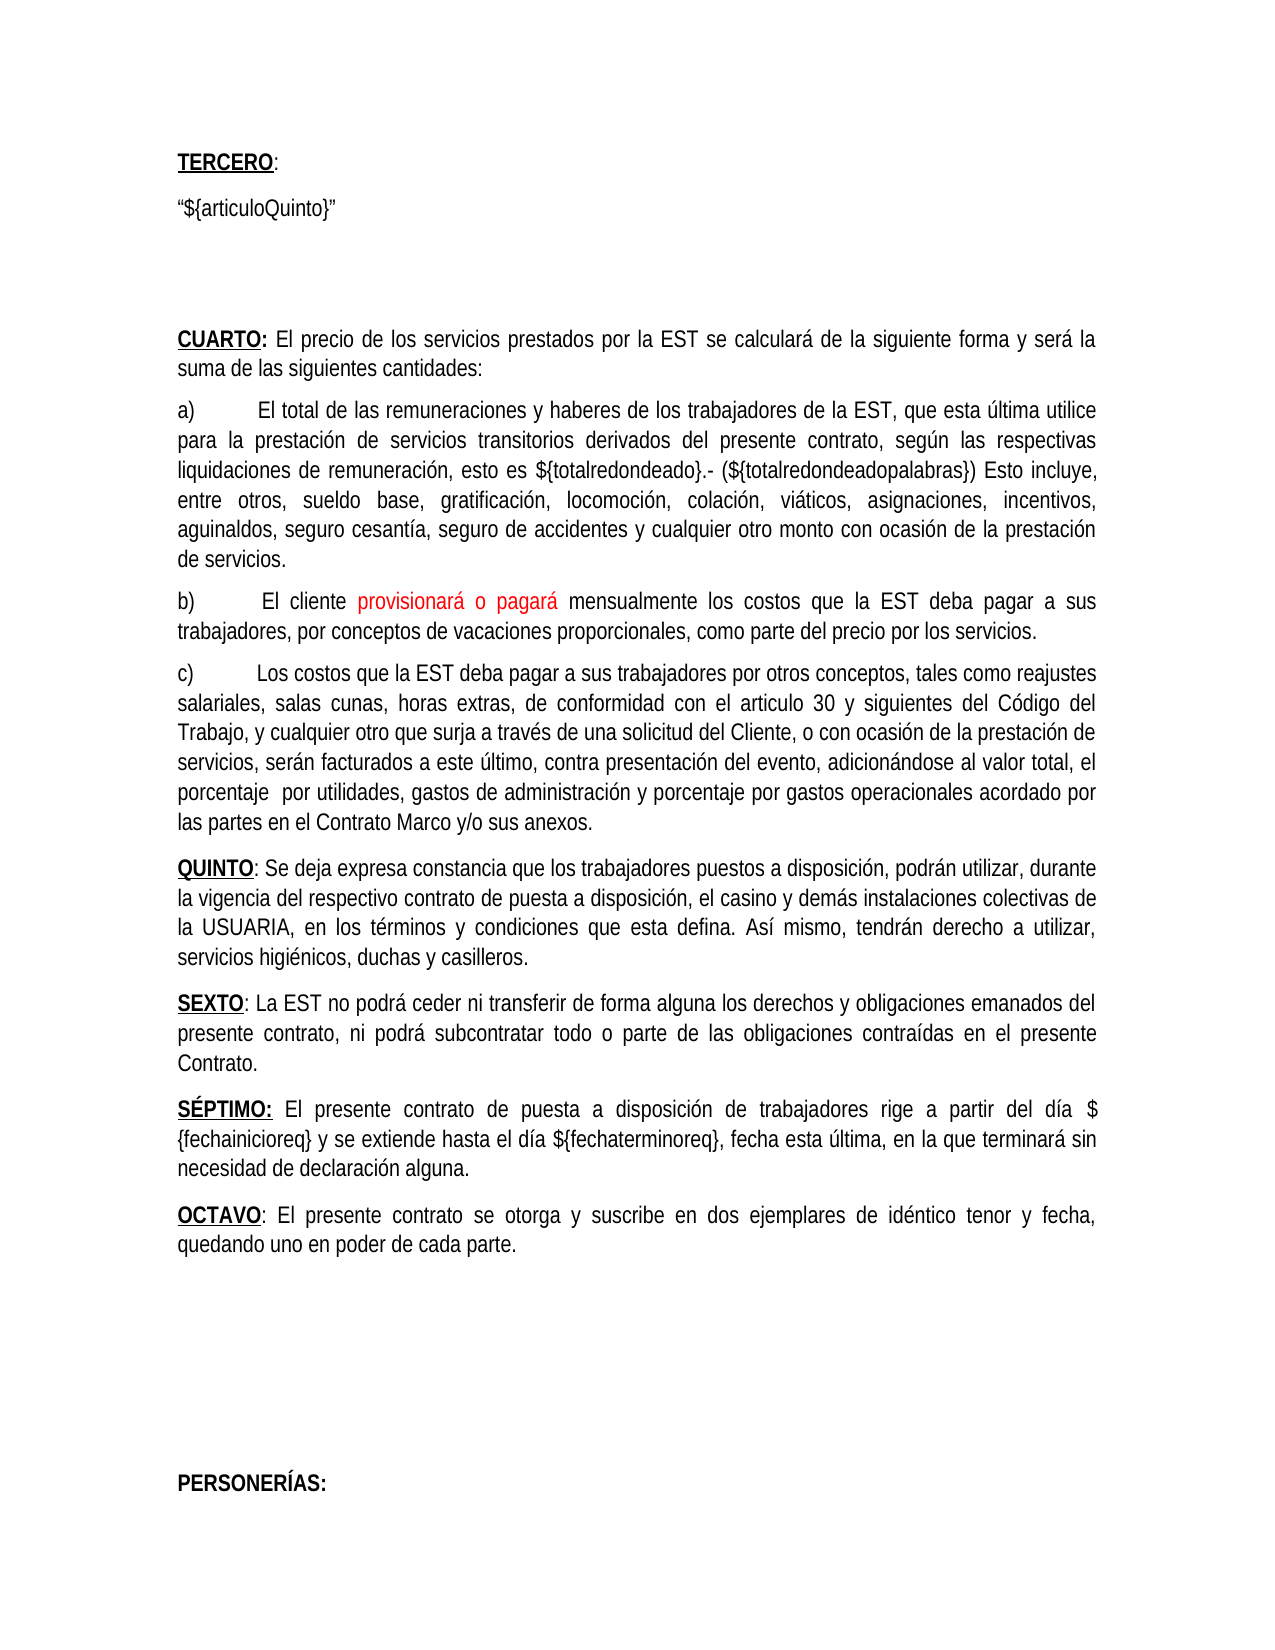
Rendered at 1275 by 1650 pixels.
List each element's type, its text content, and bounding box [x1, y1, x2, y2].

text PERSONERÍAS: [177, 1469, 1098, 1497]
text CUARTO: El precio de los servicios prestados por la EST se calculará de la siguiente forma y será la suma de las siguientes cantidades: [177, 325, 1098, 382]
text “${articuloQuinto}” [177, 194, 1098, 221]
text SÉPTIMO: El presente contrato de puesta a disposición de trabajadores rige a partir del día ${fechainicioreq} y se extiende hasta el día ${fechaterminoreq}, fecha esta última, en la que terminará sin necesidad de declaración alguna. [177, 1095, 1098, 1182]
text c) Los costos que la EST deba pagar a sus trabajadores por otros conceptos, tales como reajustes salariales, salas cunas, horas extras, de conformidad con el articulo 30 y siguientes del Código del Trabajo, y cualquier otro que surja a través de una solicitud del Cliente, o con ocasión de la prestación de servicios, serán facturados a este último, contra presentación del evento, adicionándose al valor total, el porcentaje por utilidades, gastos de administración y porcentaje por gastos operacionales acordado por las partes en el Contrato Marco y/o sus anexos. [177, 659, 1098, 835]
text SEXTO: La EST no podrá ceder ni transferir de forma alguna los derechos y obligaciones emanados del presente contrato, ni podrá subcontratar todo o parte de las obligaciones contraídas en el presente Contrato. [177, 989, 1098, 1076]
text TERCERO: [177, 148, 1098, 175]
text a) El total de las remuneraciones y haberes de los trabajadores de la EST, que esta última utilice para la prestación de servicios transitorios derivados del presente contrato, según las respectivas liquidaciones de remuneración, esto es ${totalredondeado}.- (${totalredondeadopalabras}) Esto incluye, entre otros, sueldo base, gratificación, locomoción, colación, viáticos, asignaciones, incentivos, aguinaldos, seguro cesantía, seguro de accidentes y cualquier otro monto con ocasión de la prestación de servicios. [177, 397, 1098, 572]
text QUINTO: Se deja expresa constancia que los trabajadores puestos a disposición, podrán utilizar, durante la vigencia del respectivo contrato de puesta a disposición, el casino y demás instalaciones colectivas de la USUARIA, en los términos y condiciones que esta defina. Así mismo, tendrán derecho a utilizar, servicios higiénicos, duchas y casilleros. [177, 854, 1098, 970]
text OCTAVO: El presente contrato se otorga y suscribe en dos ejemplares de idéntico tenor y fecha, quedando uno en poder de cada parte. [177, 1201, 1098, 1258]
text b) El cliente provisionará o pagará mensualmente los costos que la EST deba pagar a sus trabajadores, por conceptos de vacaciones proporcionales, como parte del precio por los servicios. [177, 587, 1098, 644]
